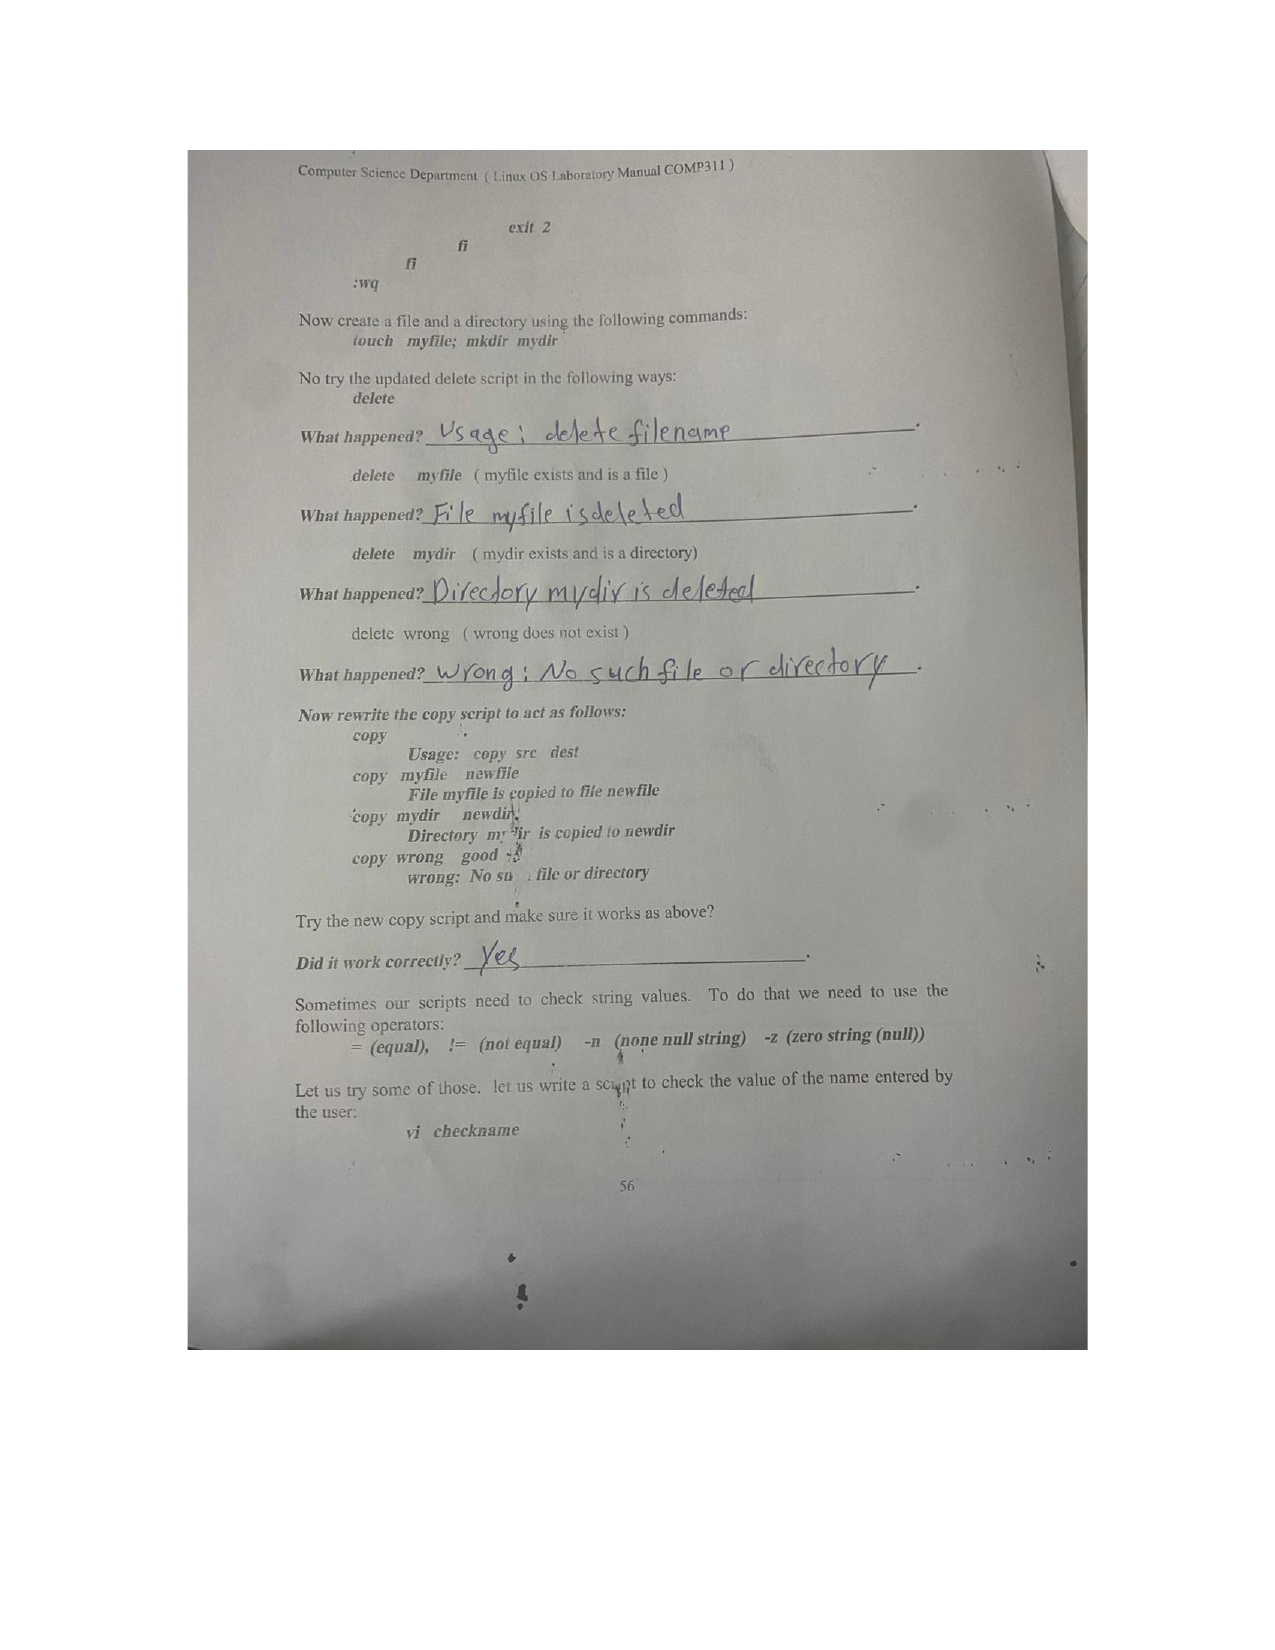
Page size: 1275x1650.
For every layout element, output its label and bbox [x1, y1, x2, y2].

picture [187, 150, 1088, 1350]
